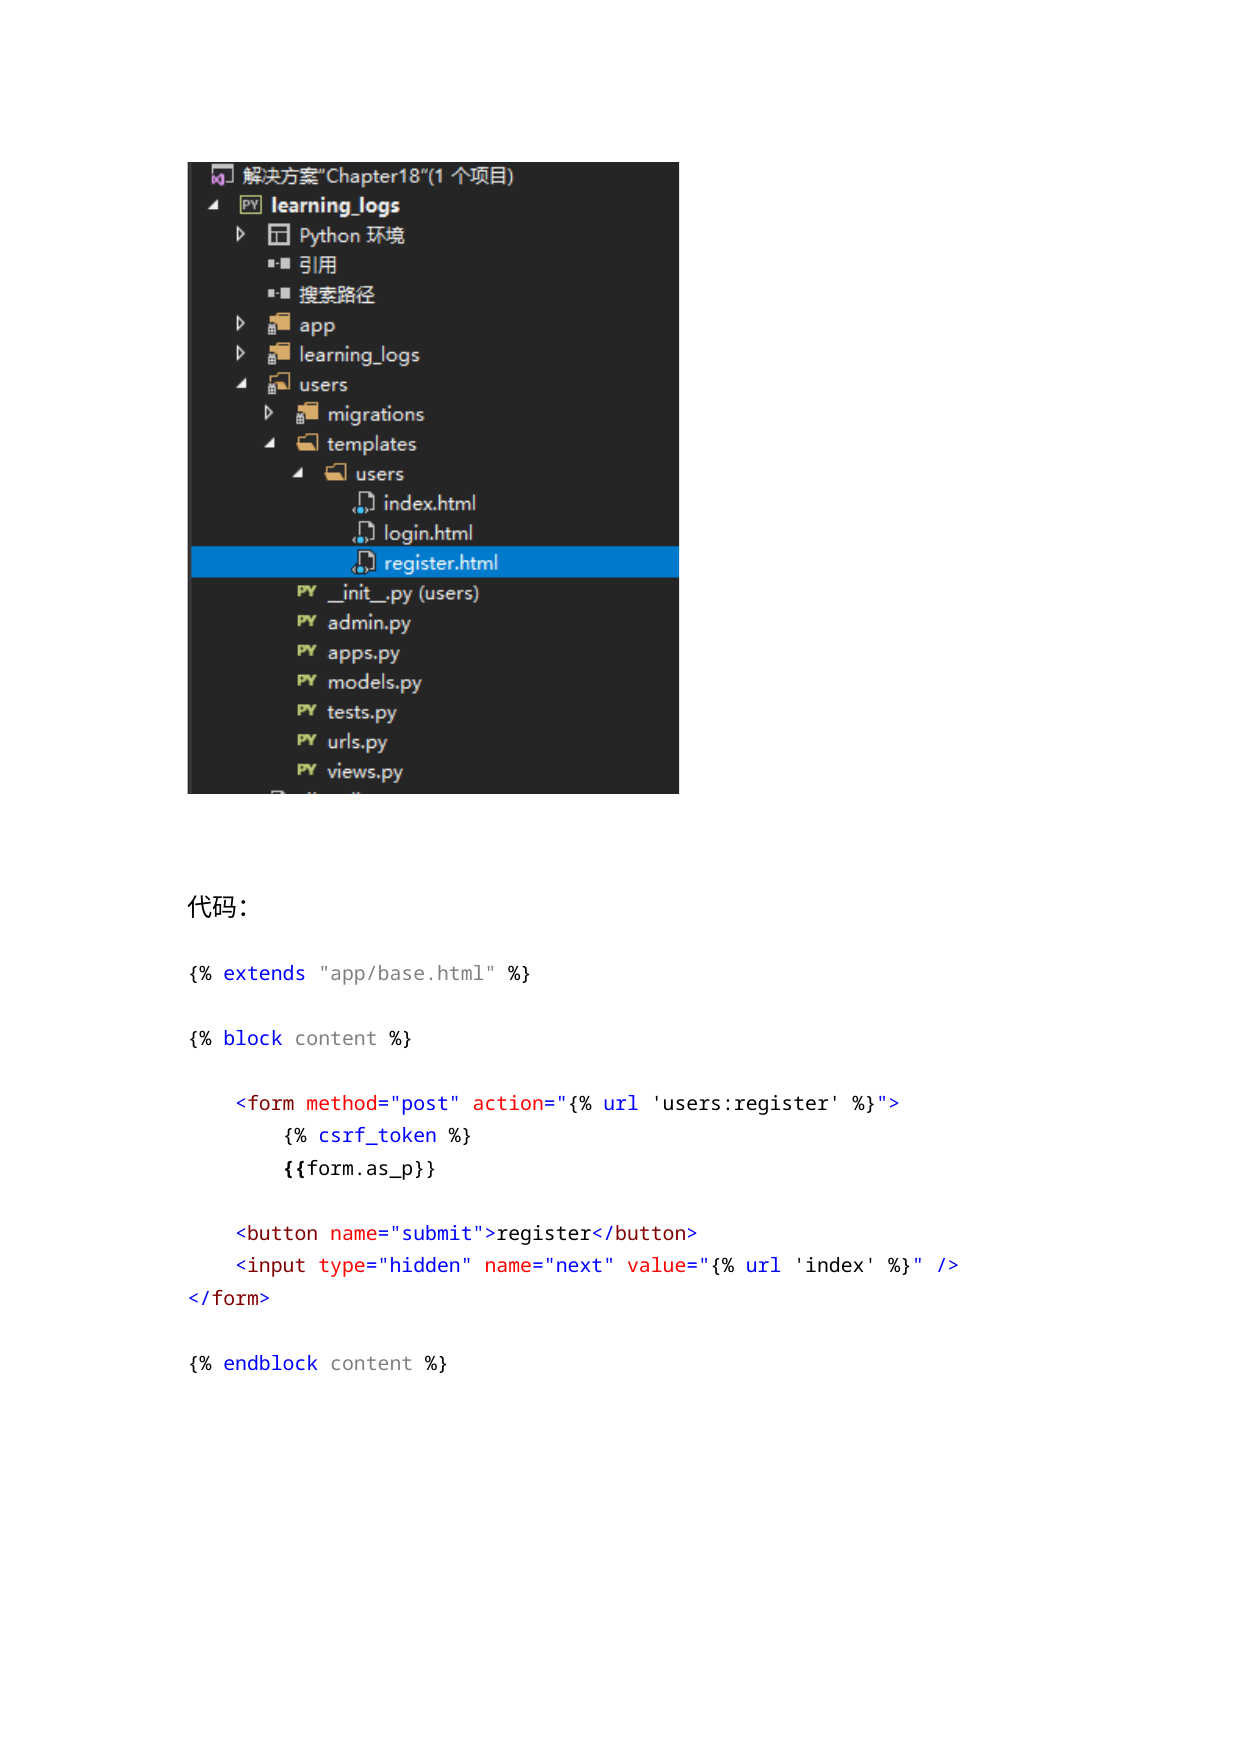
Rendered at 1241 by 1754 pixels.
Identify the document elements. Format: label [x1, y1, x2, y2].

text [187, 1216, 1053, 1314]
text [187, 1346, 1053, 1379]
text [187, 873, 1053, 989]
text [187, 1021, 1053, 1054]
picture [187, 162, 680, 794]
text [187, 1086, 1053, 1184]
